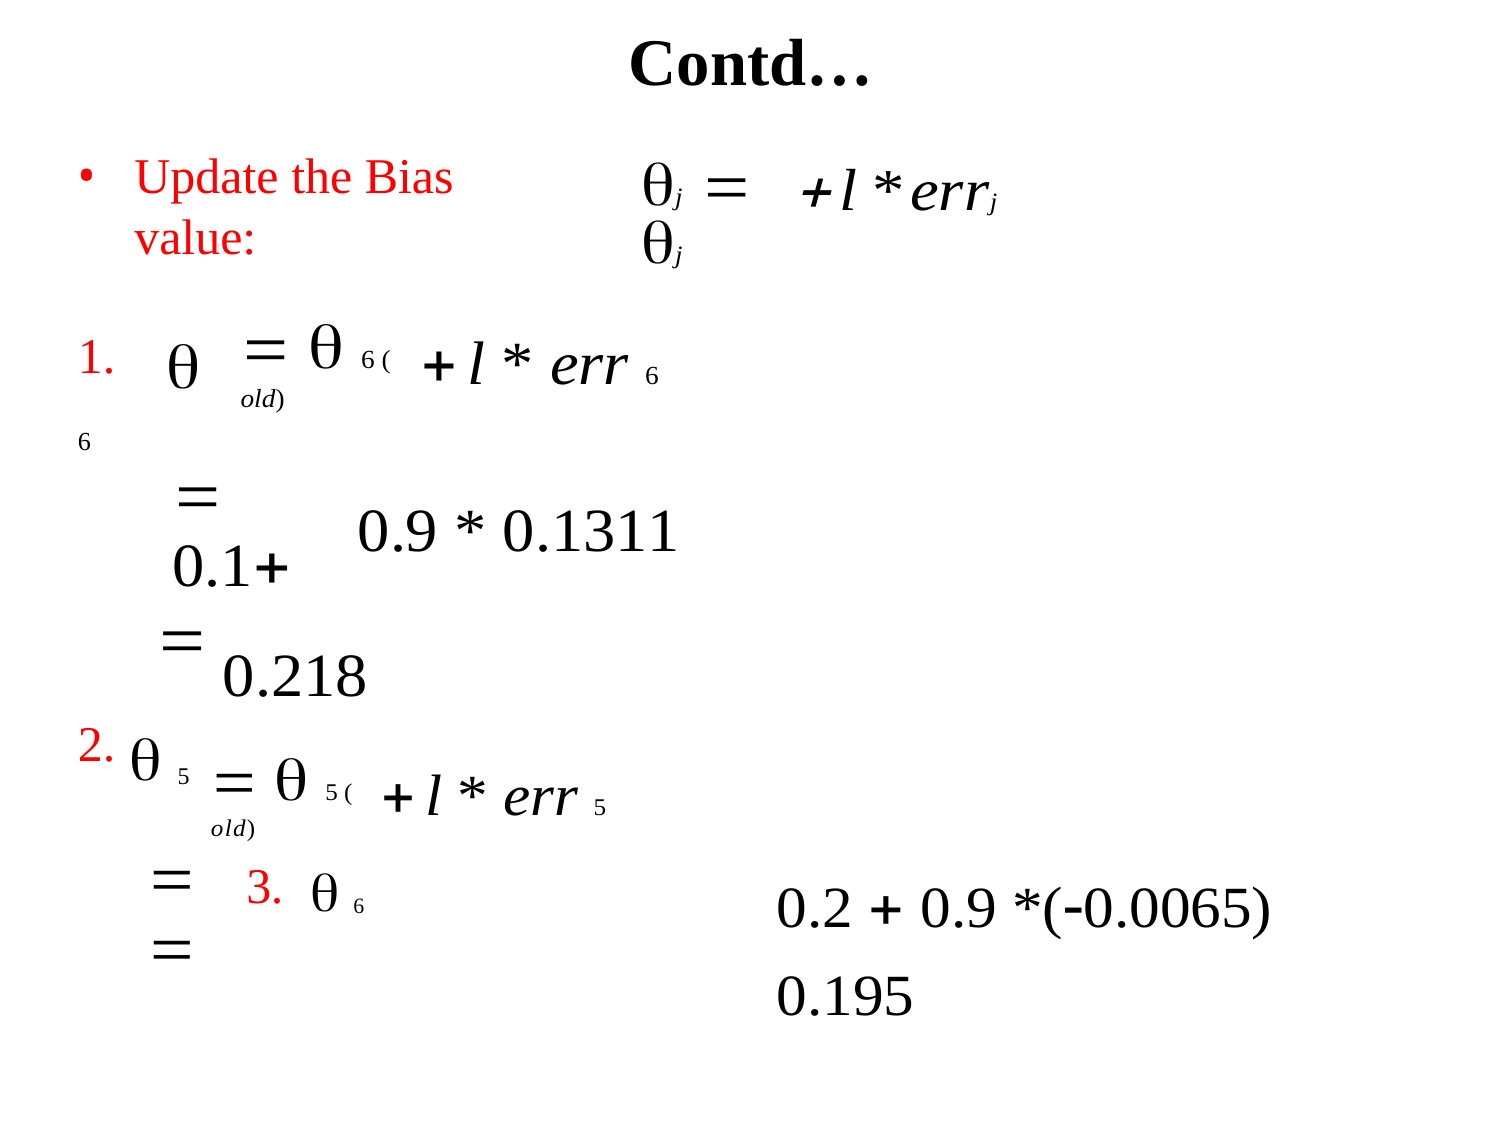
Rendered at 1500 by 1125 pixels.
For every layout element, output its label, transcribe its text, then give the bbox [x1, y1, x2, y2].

text   6 ( old) [240, 323, 409, 413]
text   5 ( old) [211, 757, 376, 842]
text 3.  6 [246, 857, 699, 924]
list Update the Bias value: [77, 140, 587, 266]
text 2.  5 [78, 715, 209, 793]
subtitle  [147, 857, 191, 910]
text  0.1 [172, 473, 346, 599]
text  [147, 927, 191, 980]
text 0.9 * 0.1311 [357, 494, 1500, 564]
list l *errj [795, 155, 1500, 223]
text j  j [641, 150, 782, 277]
list l * err 6 [421, 327, 1500, 398]
text 1.  6 [78, 312, 224, 456]
subtitle  [27, 617, 209, 673]
subtitle 0.218 [223, 639, 376, 710]
subtitle 0.2  0.9 *(0.0065) [776, 873, 1500, 940]
text 0.195 [776, 961, 1500, 1028]
list l * err 5 [381, 761, 1500, 828]
